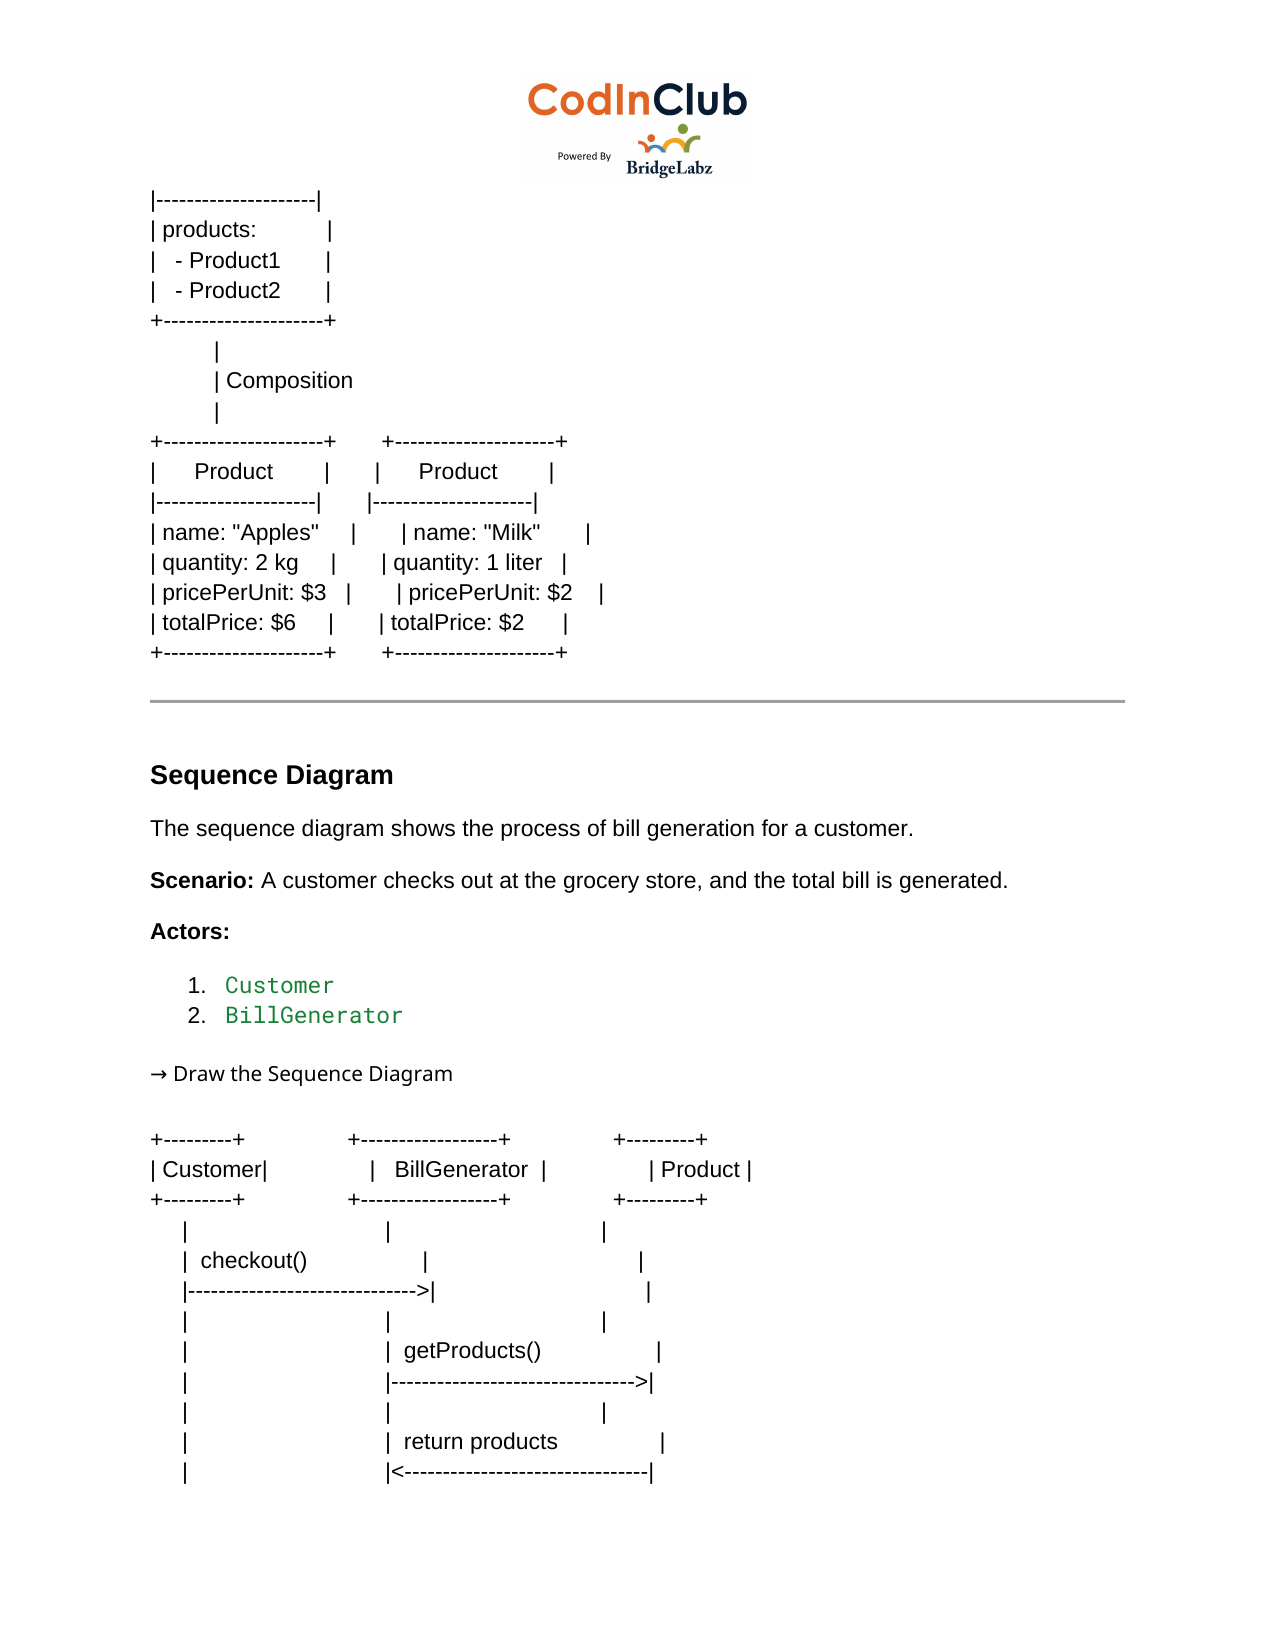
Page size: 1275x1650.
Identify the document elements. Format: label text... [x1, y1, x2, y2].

text |---------------------| |---------------------| [150, 488, 1125, 515]
text | Customer| | BillGenerator | | Product | [150, 1156, 1125, 1183]
text | | getProducts() | [150, 1337, 1125, 1364]
text |------------------------------>| | [150, 1277, 1125, 1303]
text | [150, 337, 1125, 364]
text | Product | | Product | [150, 458, 1125, 484]
list BillGenerator [187, 1000, 1125, 1030]
subtitle Sequence Diagram [150, 759, 1125, 790]
text Actors: [150, 918, 1125, 944]
text | |<--------------------------------| [150, 1458, 1125, 1485]
subtitle → Draw the Sequence Diagram [150, 1059, 1125, 1087]
text | | | [150, 1217, 1125, 1243]
text | products: | [150, 216, 1125, 243]
text | totalPrice: $6 | | totalPrice: $2 | [150, 609, 1125, 636]
text | Composition [150, 367, 1125, 394]
text | checkout() | | [150, 1247, 1125, 1273]
text | |-------------------------------->| [150, 1368, 1125, 1394]
text | name: "Apples" | | name: "Milk" | [150, 518, 1125, 545]
picture [523, 75, 752, 183]
text | [150, 398, 1125, 424]
text | | return products | [150, 1428, 1125, 1454]
text +---------------------+ [150, 307, 1125, 333]
text The sequence diagram shows the process of bill generation for a customer. [150, 815, 1125, 842]
text |---------------------| [150, 186, 1125, 213]
text Scenario: A customer checks out at the grocery store, and the total bill is generated. [150, 867, 1125, 893]
text | - Product1 | [150, 247, 1125, 273]
list Customer [187, 969, 1125, 1000]
text | pricePerUnit: $3 | | pricePerUnit: $2 | [150, 579, 1125, 605]
text +---------------------+ +---------------------+ [150, 428, 1125, 454]
text | - Product2 | [150, 277, 1125, 303]
text +---------+ +------------------+ +---------+ [150, 1186, 1125, 1213]
text | | | [150, 1307, 1125, 1334]
text +---------+ +------------------+ +---------+ [150, 1126, 1125, 1152]
text +---------------------+ +---------------------+ [150, 639, 1125, 666]
text | | | [150, 1398, 1125, 1424]
text | quantity: 2 kg | | quantity: 1 liter | [150, 549, 1125, 575]
